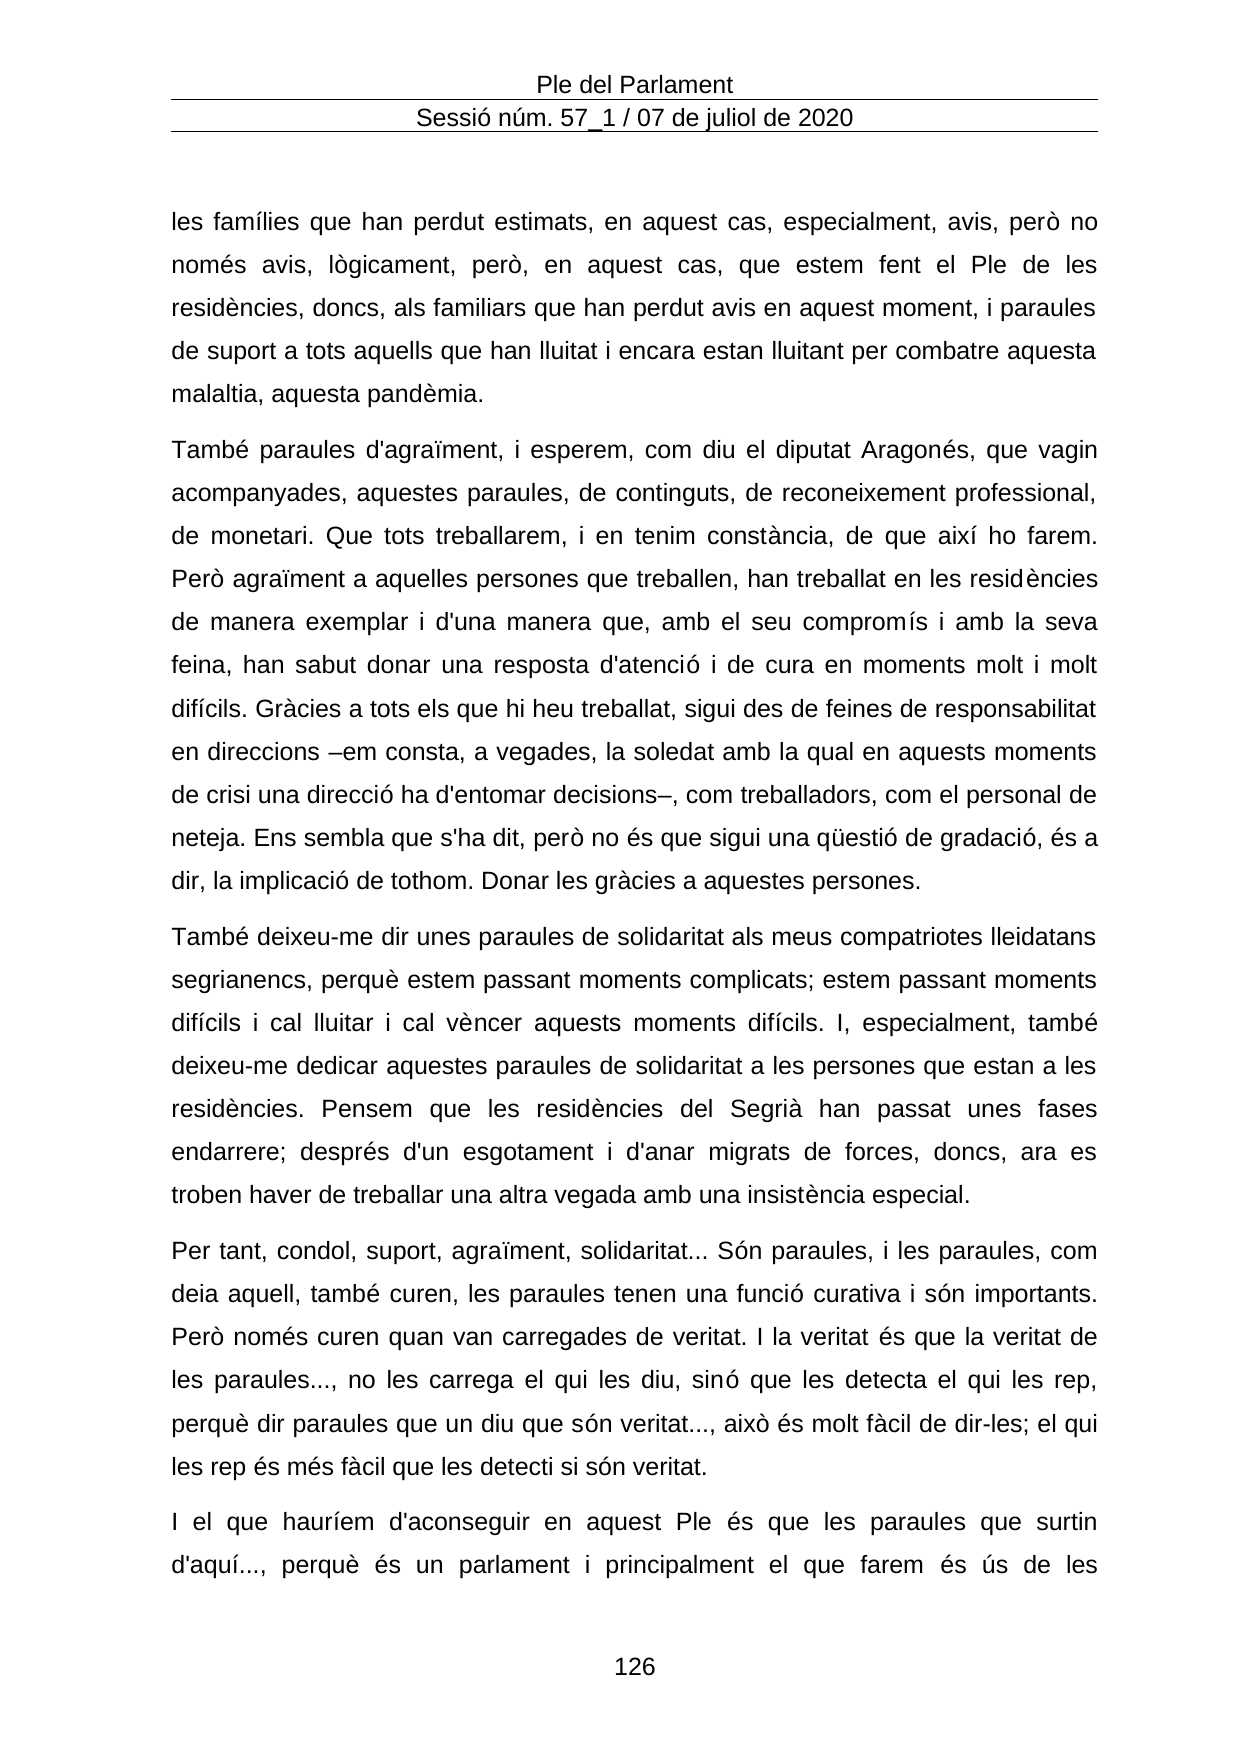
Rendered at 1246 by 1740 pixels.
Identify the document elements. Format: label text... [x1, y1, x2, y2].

text Per tant, condol, suport, agraïment, solidaritat... Són paraules, i les paraules, com deia aquell, també curen, les paraules tenen una funció curativa i són importants. Però només curen quan van carregades de veritat. I la veritat és que la veritat de les paraules..., no les carrega el qui les diu, sinó que les detecta el qui les rep, perquè dir paraules que un diu que són veritat..., això és molt fàcil de dir-les; el qui les rep és més fàcil que les detecti si són veritat. [171, 1236, 1098, 1481]
text També deixeu-me dir unes paraules de solidaritat als meus compatriotes lleidatans segrianencs, perquè estem passant moments complicats; estem passant moments difícils i cal lluitar i cal vèncer aquests moments difícils. I, especialment, també deixeu-me dedicar aquestes paraules de solidaritat a les persones que estan a les residències. Pensem que les residències del Segrià han passat unes fases endarrere; després d'un esgotament i d'anar migrats de forces, doncs, ara es troben haver de treballar una altra vegada amb una insistència especial. [171, 922, 1098, 1209]
text També paraules d'agraïment, i esperem, com diu el diputat Aragonés, que vagin acompanyades, aquestes paraules, de continguts, de reconeixement professional, de monetari. Que tots treballarem, i en tenim constància, de que així ho farem. Però agraïment a aquelles persones que treballen, han treballat en les residències de manera exemplar i d'una manera que, amb el seu compromís i amb la seva feina, han sabut donar una resposta d'atenció i de cura en moments molt i molt difícils. Gràcies a tots els que hi heu treballat, sigui des de feines de responsabilitat en direccions –em consta, a vegades, la soledat amb la qual en aquests moments de crisi una direcció ha d'entomar decisions–, com treballadors, com el personal de neteja. Ens sembla que s'ha dit, però no és que sigui una qüestió de gradació, és a dir, la implicació de tothom. Donar les gràcies a aquestes persones. [171, 435, 1098, 895]
